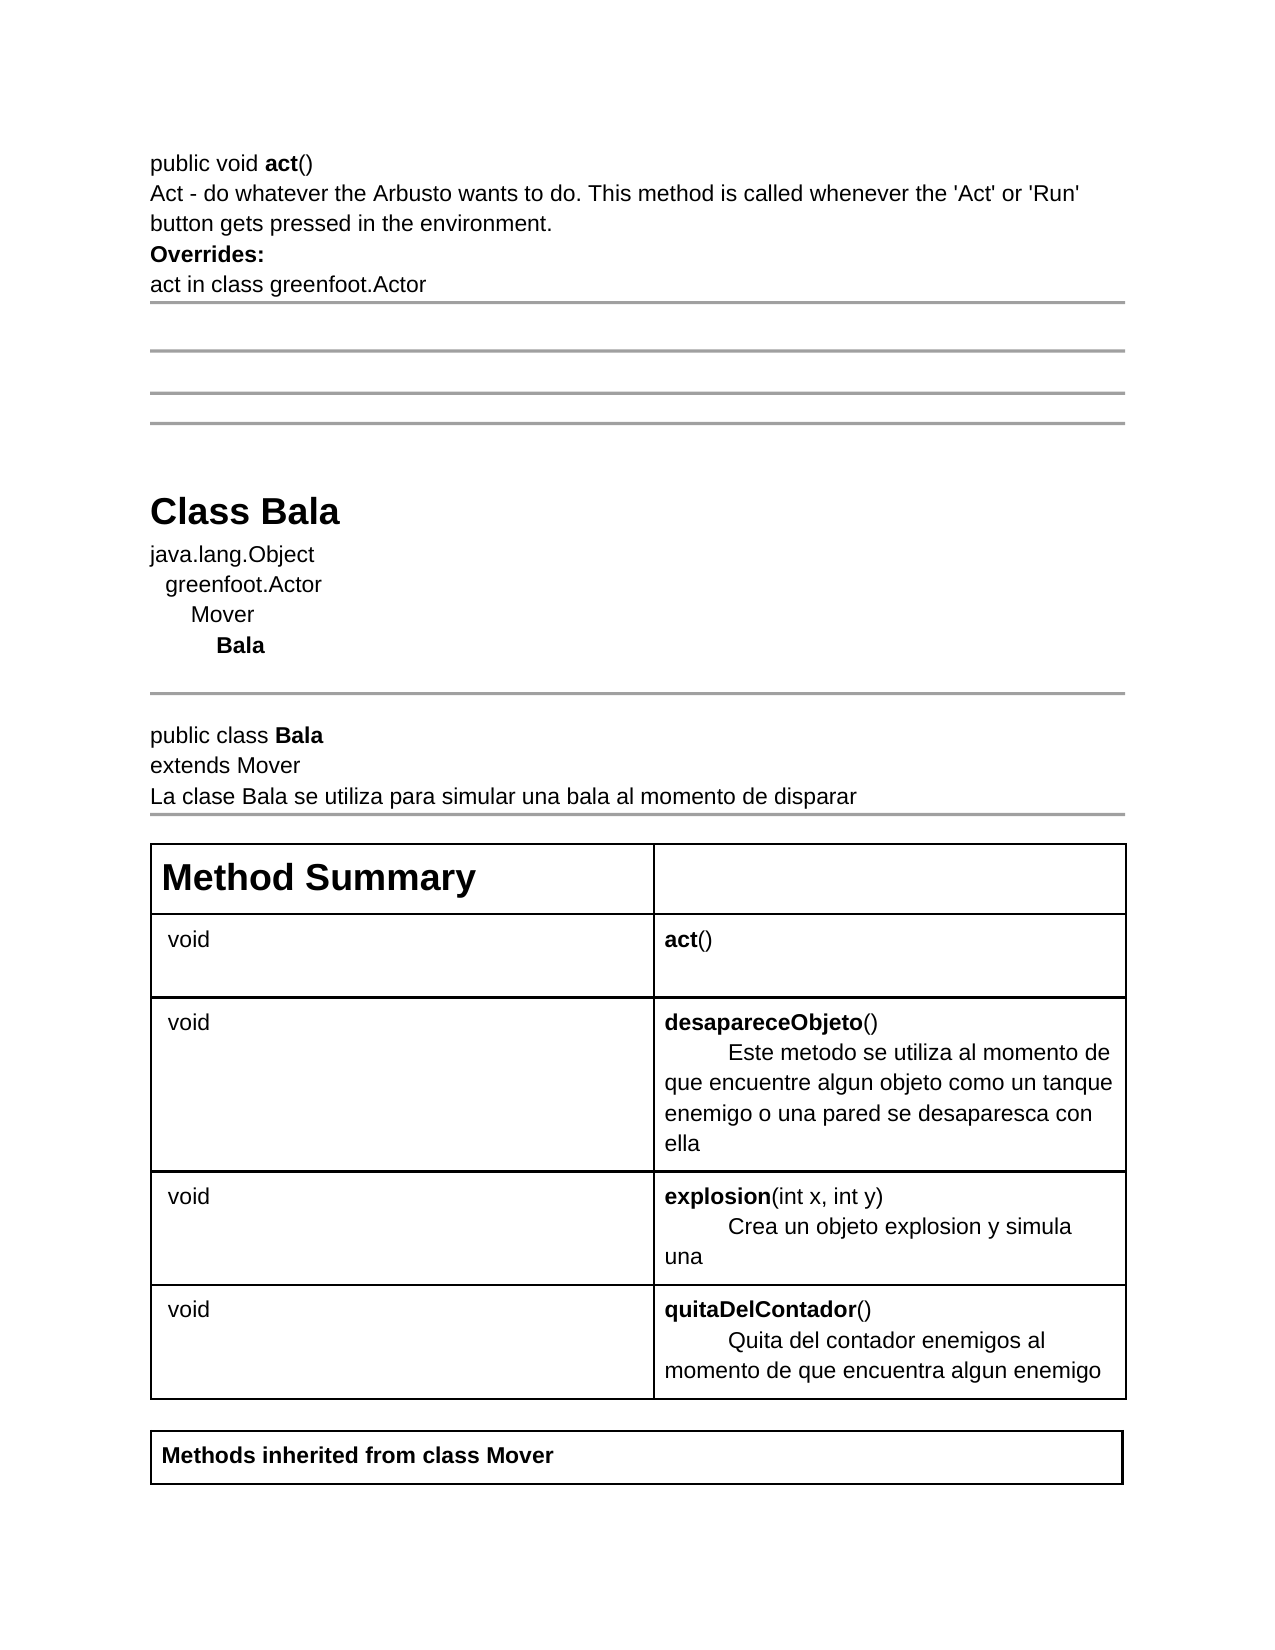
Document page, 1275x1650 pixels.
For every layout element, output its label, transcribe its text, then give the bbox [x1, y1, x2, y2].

text act in class greenfoot.Actor [150, 271, 1125, 297]
text public class Bala [150, 722, 1125, 749]
table_cell void [152, 999, 653, 1170]
table_cell act() [655, 915, 1125, 996]
text Act - do whatever the Arbusto wants to do. This method is called whenever the 'Act' or 'Run' button gets pressed in the environment. [150, 180, 1125, 237]
text La clase Bala se utiliza para simular una bala al momento de disparar [150, 783, 1125, 809]
text java.lang.Object greenfoot.Actor Mover Bala [150, 541, 1125, 688]
table_cell quitaDelContador() Quita del contador enemigos al momento de que encuentra algun enemigo [655, 1286, 1125, 1397]
table_header [655, 845, 1125, 913]
table_header Methods inherited from class Mover [152, 1432, 1121, 1483]
table_header Method Summary [152, 845, 653, 913]
table_cell desapareceObjeto() Este metodo se utiliza al momento de que encuentre algun objeto como un tanque enemigo o una pared se desaparesca con ella [655, 999, 1125, 1170]
text public void act() [150, 150, 1125, 176]
table_cell void [152, 915, 653, 996]
table_cell explosion(int x, int y) Crea un objeto explosion y simula una [655, 1173, 1125, 1284]
subtitle Class Bala [150, 489, 1125, 533]
text Overrides: [150, 241, 1125, 267]
table_cell void [152, 1173, 653, 1284]
table_cell void [152, 1286, 653, 1397]
text extends Mover [150, 752, 1125, 779]
